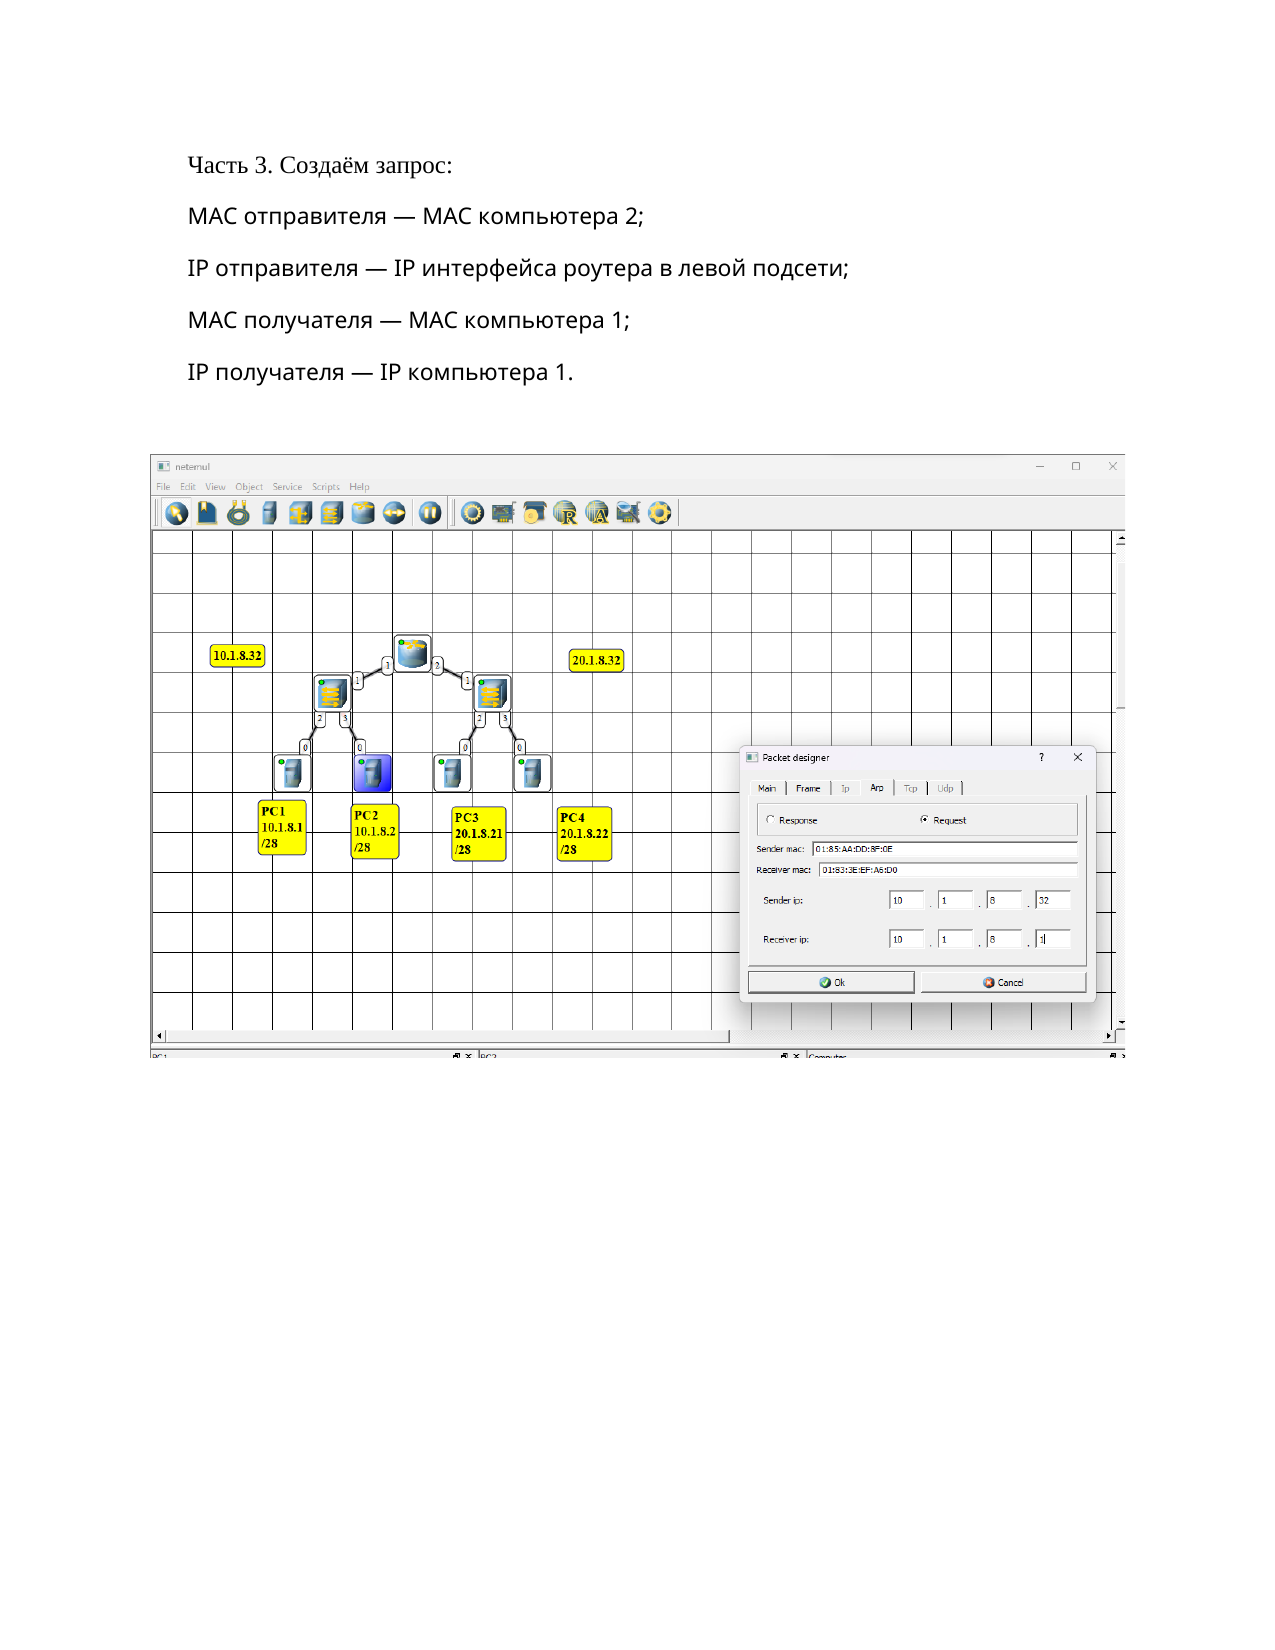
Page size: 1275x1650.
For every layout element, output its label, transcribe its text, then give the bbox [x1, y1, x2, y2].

text IP получателя — IP компьютера 1. [187, 356, 1125, 387]
text MAC получателя — MAC компьютера 1; [187, 304, 1125, 335]
picture [150, 454, 1125, 1058]
text IP отправителя — IP интерфейса роутера в левой подсети; [187, 252, 1125, 283]
text Часть 3. Создаём запрос: [187, 150, 1125, 179]
text MAC отправителя — MAC компьютера 2; [187, 199, 1125, 231]
